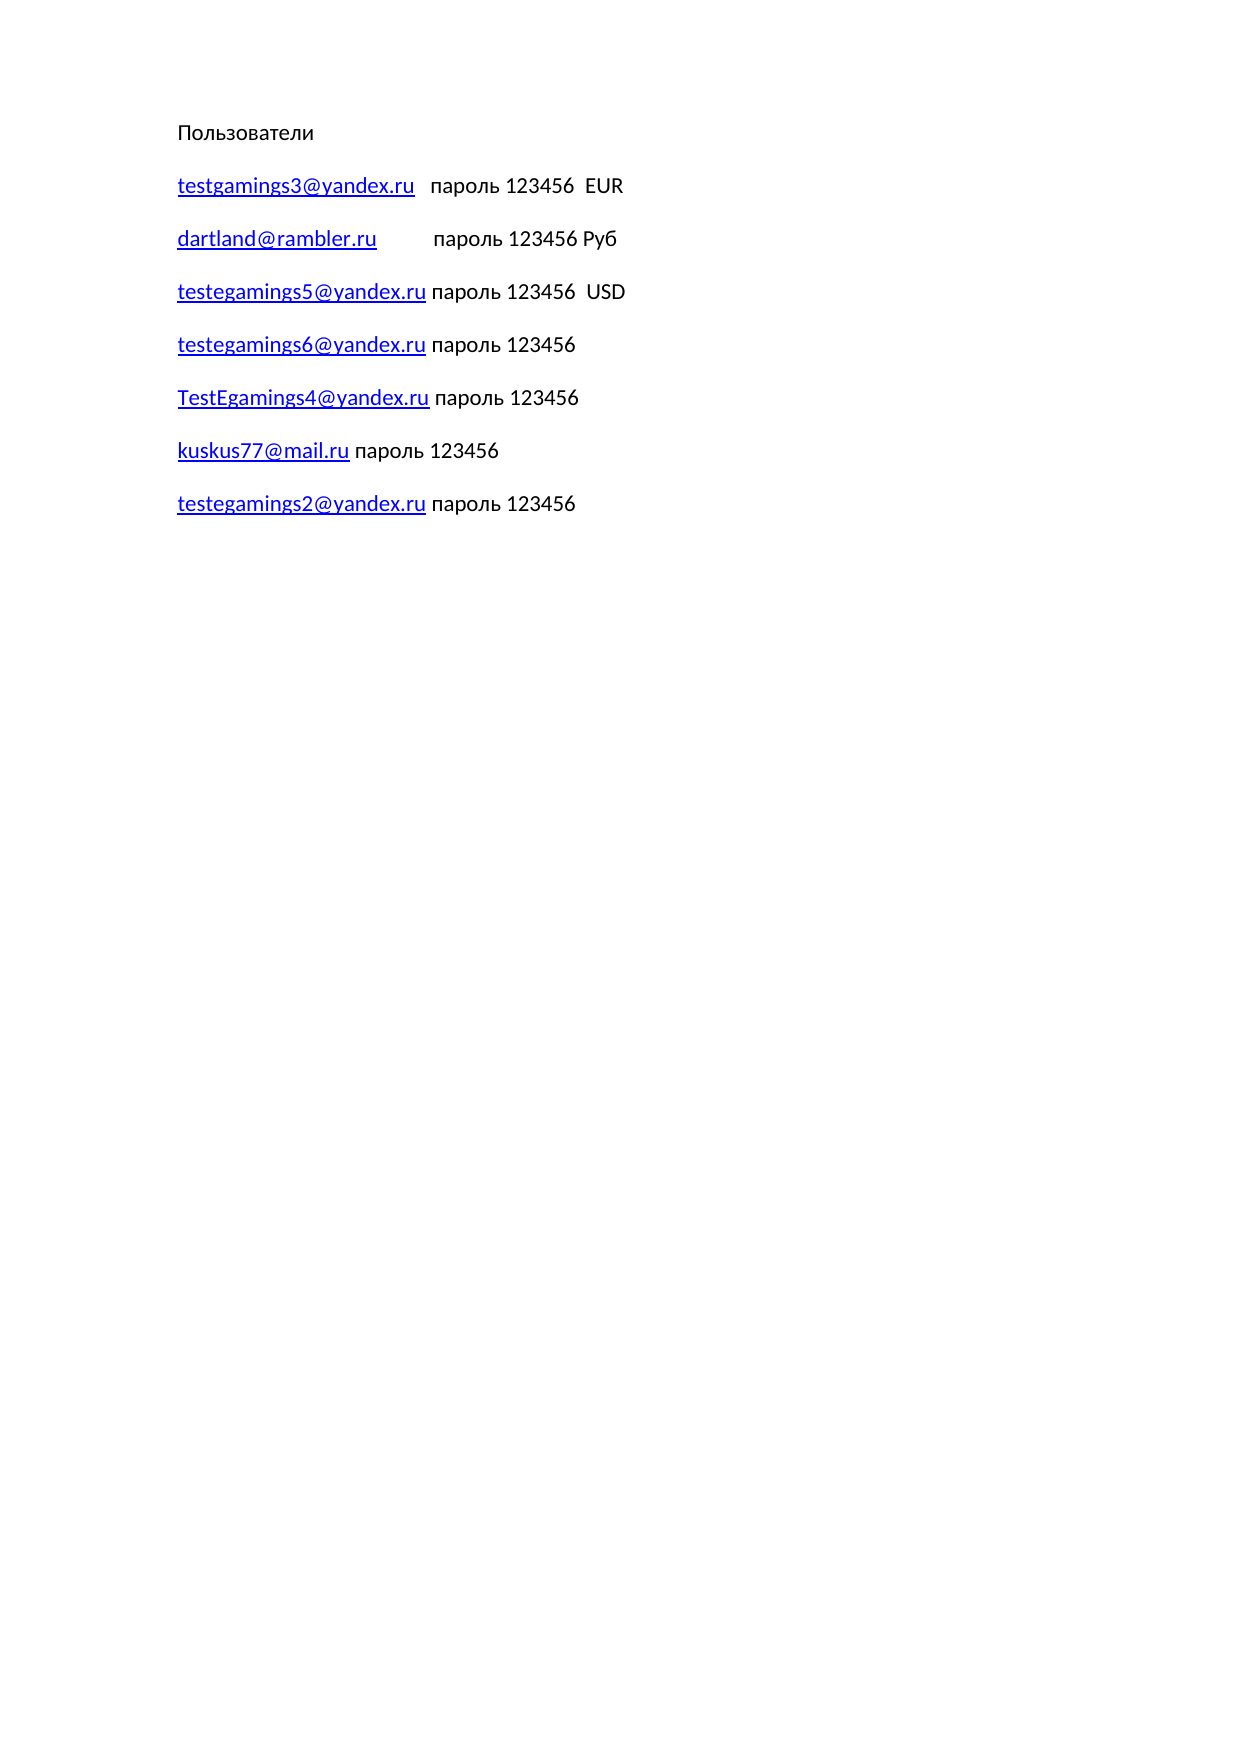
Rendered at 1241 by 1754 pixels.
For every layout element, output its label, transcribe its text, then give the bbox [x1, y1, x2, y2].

text kuskus77@mail.ru пароль 123456 [177, 436, 1152, 464]
text testegamings6@yandex.ru пароль 123456 [177, 330, 1152, 358]
text Пользователи [177, 118, 1152, 146]
text TestEgamings4@yandex.ru пароль 123456 [177, 383, 1152, 411]
text dartland@rambler.ru пароль 123456 Руб [177, 224, 1152, 252]
text testegamings2@yandex.ru пароль 123456 [177, 489, 1152, 517]
text testegamings5@yandex.ru пароль 123456 USD [177, 277, 1152, 305]
text testgamings3@yandex.ru пароль 123456 EUR [177, 171, 1152, 199]
